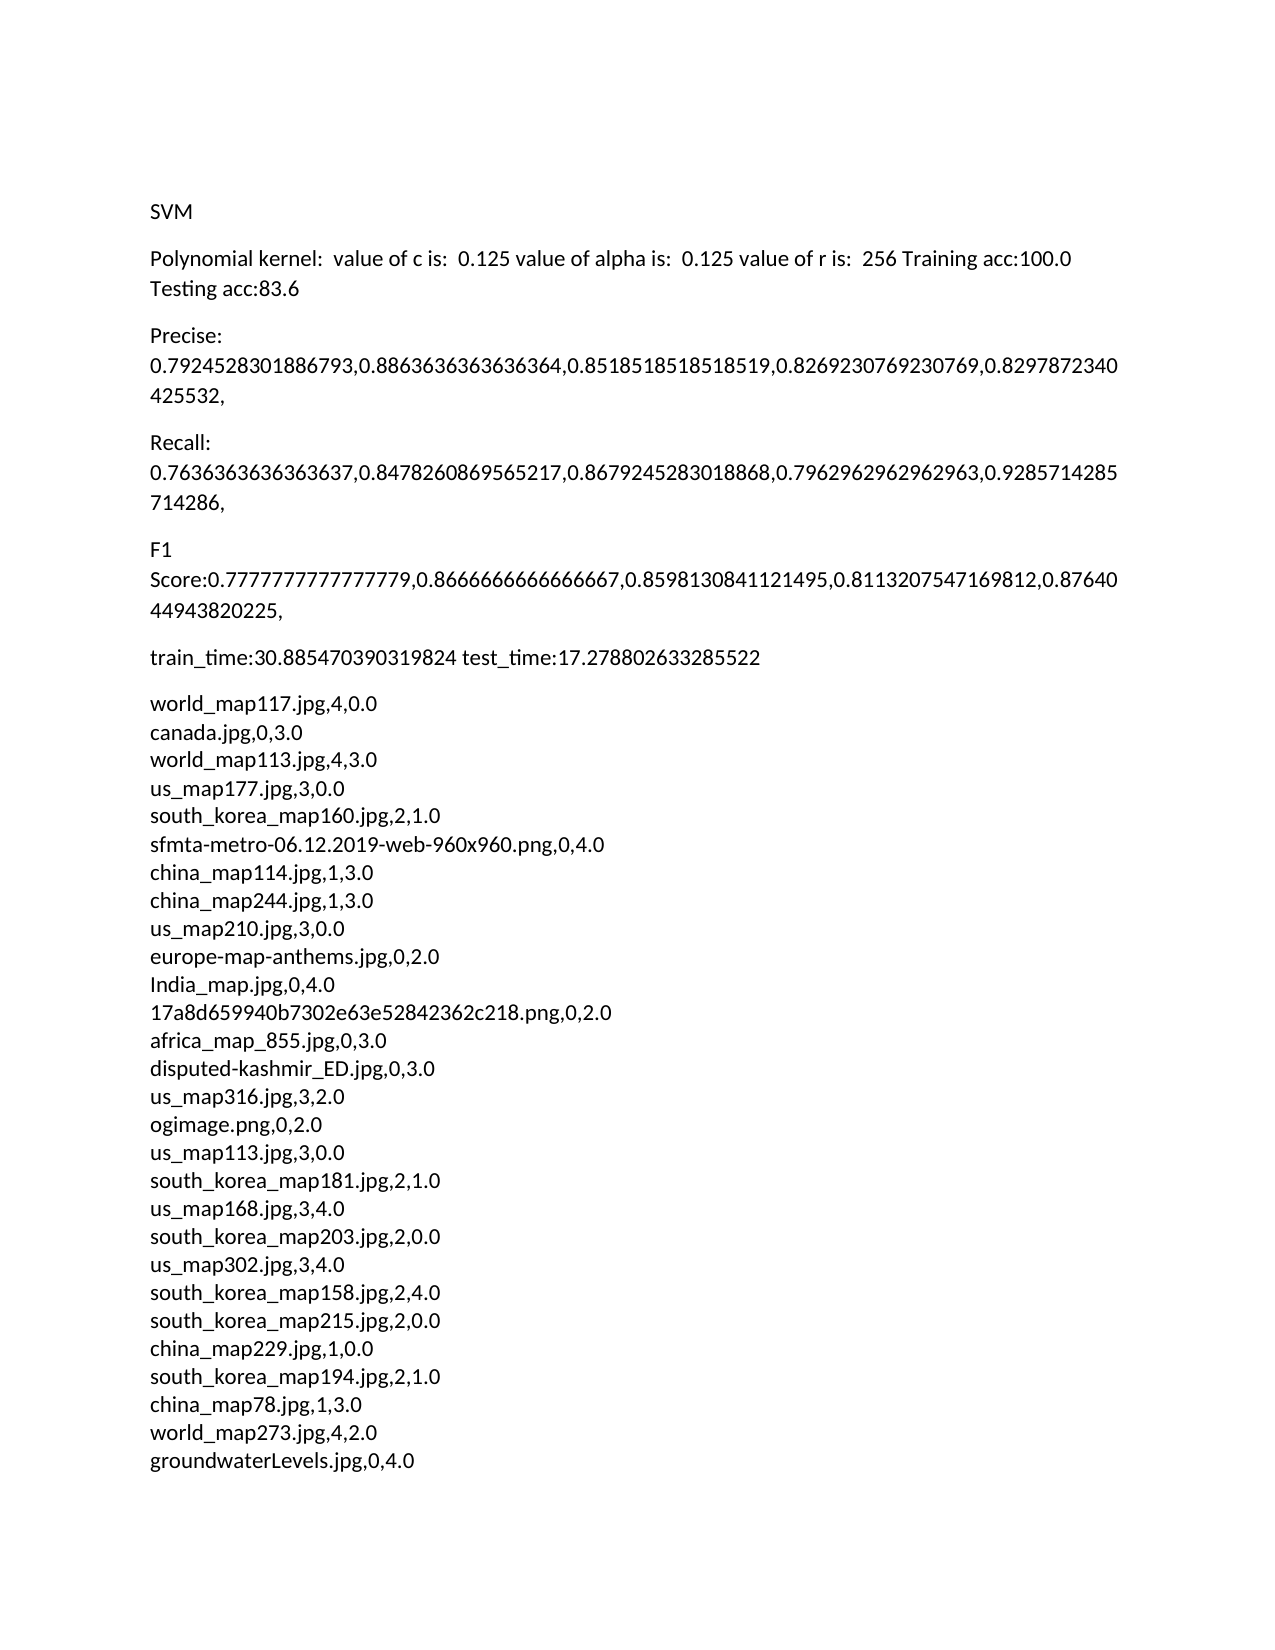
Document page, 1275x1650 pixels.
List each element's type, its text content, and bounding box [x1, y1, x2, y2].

text south_korea_map194.jpg,2,1.0 [150, 1362, 1125, 1390]
text F1 Score:0.7777777777777779,0.8666666666666667,0.8598130841121495,0.8113207547169812,0.8764044943820225, [150, 535, 1125, 624]
text world_map113.jpg,4,3.0 [150, 746, 1125, 774]
text ogimage.png,0,2.0 [150, 1110, 1125, 1138]
text china_map78.jpg,1,3.0 [150, 1390, 1125, 1418]
text china_map229.jpg,1,0.0 [150, 1334, 1125, 1362]
text Precise: 0.7924528301886793,0.8863636363636364,0.8518518518518519,0.8269230769230769,0.8297872340425532, [150, 321, 1125, 409]
text train_time:30.885470390319824 test_time:17.278802633285522 [150, 643, 1125, 671]
text us_map316.jpg,3,2.0 [150, 1082, 1125, 1110]
text world_map117.jpg,4,0.0 [150, 689, 1125, 718]
text us_map113.jpg,3,0.0 [150, 1138, 1125, 1166]
text us_map177.jpg,3,0.0 [150, 774, 1125, 802]
text south_korea_map203.jpg,2,0.0 [150, 1222, 1125, 1250]
text disputed-kashmir_ED.jpg,0,3.0 [150, 1054, 1125, 1082]
text us_map168.jpg,3,4.0 [150, 1194, 1125, 1222]
text Polynomial kernel: value of c is: 0.125 value of alpha is: 0.125 value of r is: 256 Training acc:100.0 Testing acc:83.6 [150, 244, 1125, 302]
text europe-map-anthems.jpg,0,2.0 [150, 942, 1125, 970]
text Recall: 0.7636363636363637,0.8478260869565217,0.8679245283018868,0.7962962962962963,0.9285714285714286, [150, 428, 1125, 517]
text south_korea_map160.jpg,2,1.0 [150, 802, 1125, 830]
text africa_map_855.jpg,0,3.0 [150, 1026, 1125, 1054]
text south_korea_map158.jpg,2,4.0 [150, 1278, 1125, 1306]
text world_map273.jpg,4,2.0 [150, 1418, 1125, 1446]
text us_map210.jpg,3,0.0 [150, 914, 1125, 942]
text us_map302.jpg,3,4.0 [150, 1250, 1125, 1278]
text china_map114.jpg,1,3.0 [150, 858, 1125, 886]
text south_korea_map215.jpg,2,0.0 [150, 1306, 1125, 1334]
text 17a8d659940b7302e63e52842362c218.png,0,2.0 [150, 998, 1125, 1026]
text south_korea_map181.jpg,2,1.0 [150, 1166, 1125, 1194]
text canada.jpg,0,3.0 [150, 718, 1125, 746]
text sfmta-metro-06.12.2019-web-960x960.png,0,4.0 [150, 830, 1125, 858]
text India_map.jpg,0,4.0 [150, 970, 1125, 998]
text SVM [150, 197, 1125, 225]
text groundwaterLevels.jpg,0,4.0 [150, 1446, 1125, 1474]
text china_map244.jpg,1,3.0 [150, 886, 1125, 914]
